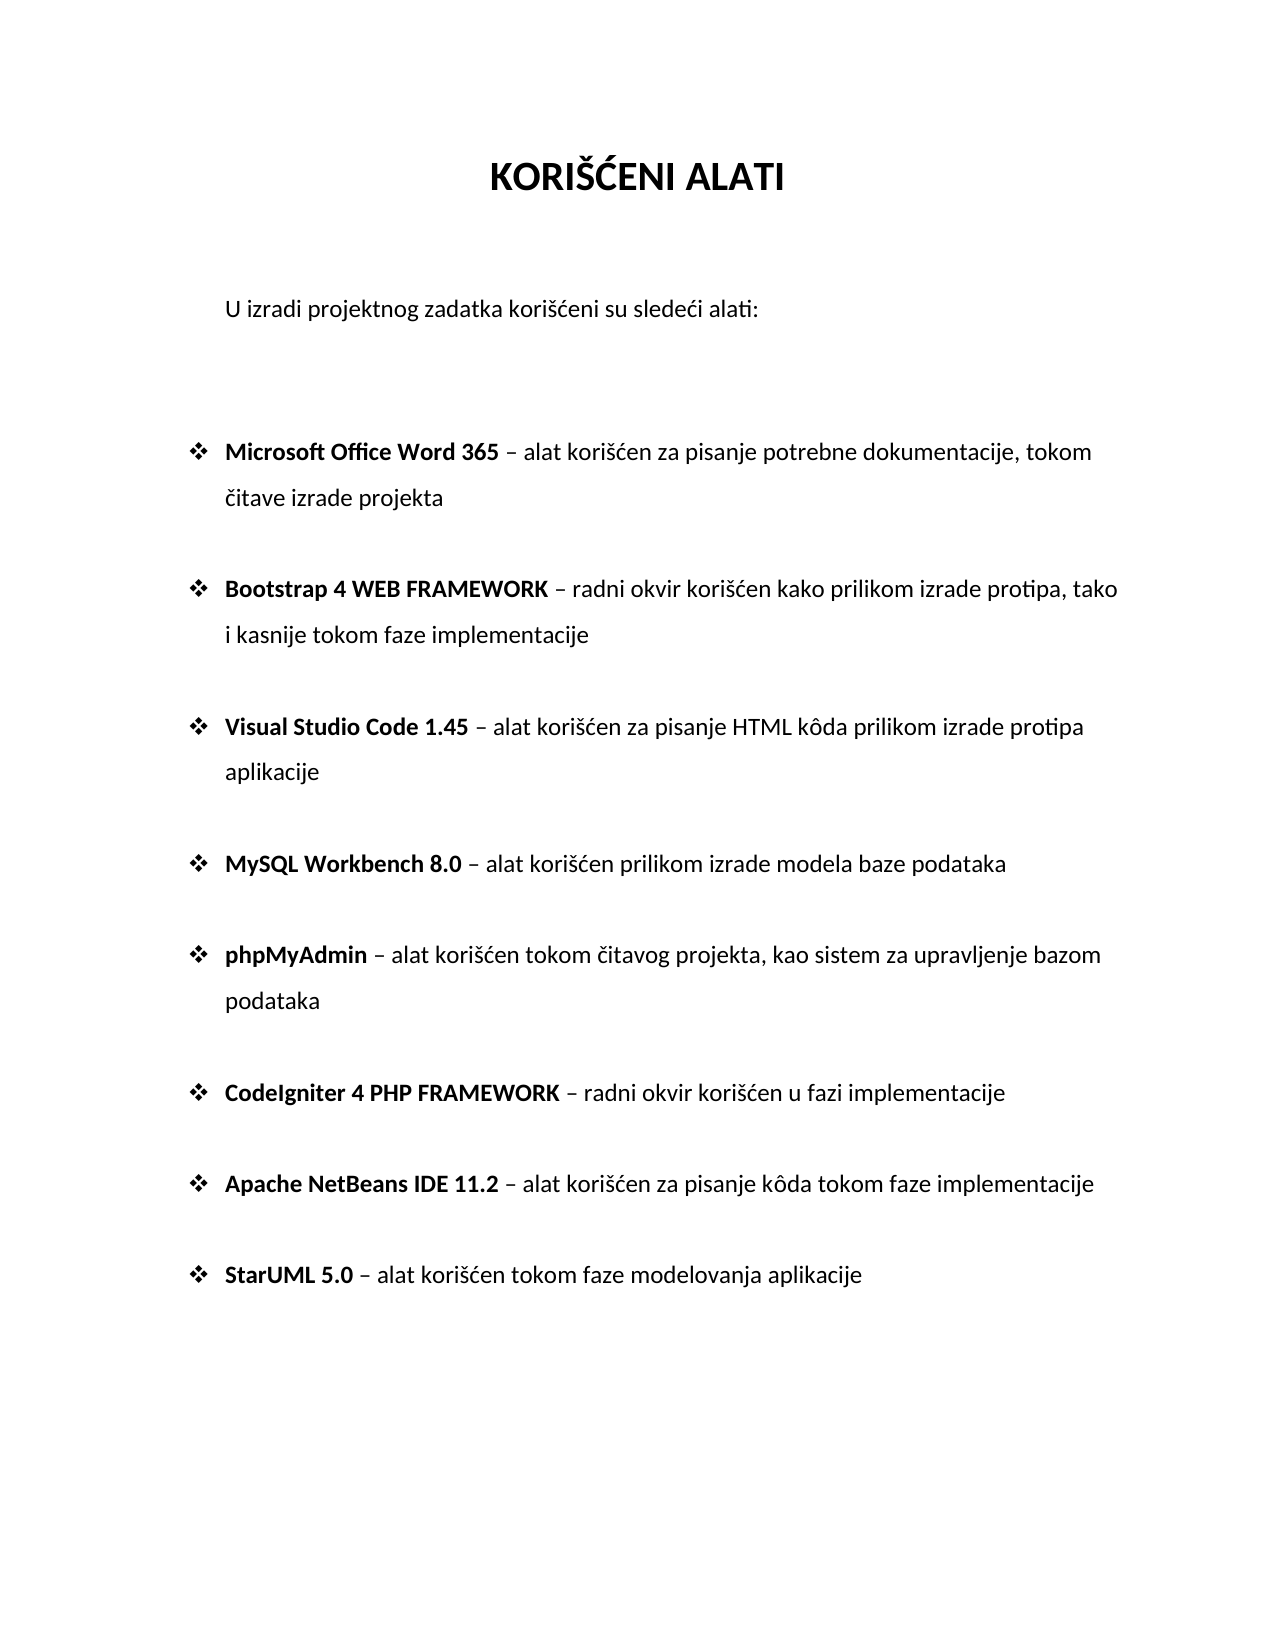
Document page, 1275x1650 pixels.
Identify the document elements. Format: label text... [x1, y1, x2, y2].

text KORIŠĆENI ALATI [150, 150, 1125, 201]
list Apache NetBeans IDE 11.2 – alat korišćen za pisanje kôda tokom faze implementacije [187, 1168, 1125, 1199]
list Microsoft Office Word 365 – alat korišćen za pisanje potrebne dokumentacije, tokom čitave izrade projekta [187, 436, 1125, 513]
list Bootstrap 4 WEB FRAMEWORK – radni okvir korišćen kako prilikom izrade protipa, tako i kasnije tokom faze implementacije [187, 574, 1125, 650]
list Visual Studio Code 1.45 – alat korišćen za pisanje HTML kôda prilikom izrade protipa aplikacije [187, 711, 1125, 787]
list CodeIgniter 4 PHP FRAMEWORK – radni okvir korišćen u fazi implementacije [187, 1077, 1125, 1107]
text U izradi projektnog zadatka korišćeni su sledeći alati: [150, 293, 1125, 324]
list MySQL Workbench 8.0 – alat korišćen prilikom izrade modela baze podataka [187, 848, 1125, 878]
list StarUML 5.0 – alat korišćen tokom faze modelovanja aplikacije [187, 1259, 1125, 1290]
list phpMyAdmin – alat korišćen tokom čitavog projekta, kao sistem za upravljenje bazom podataka [187, 939, 1125, 1016]
